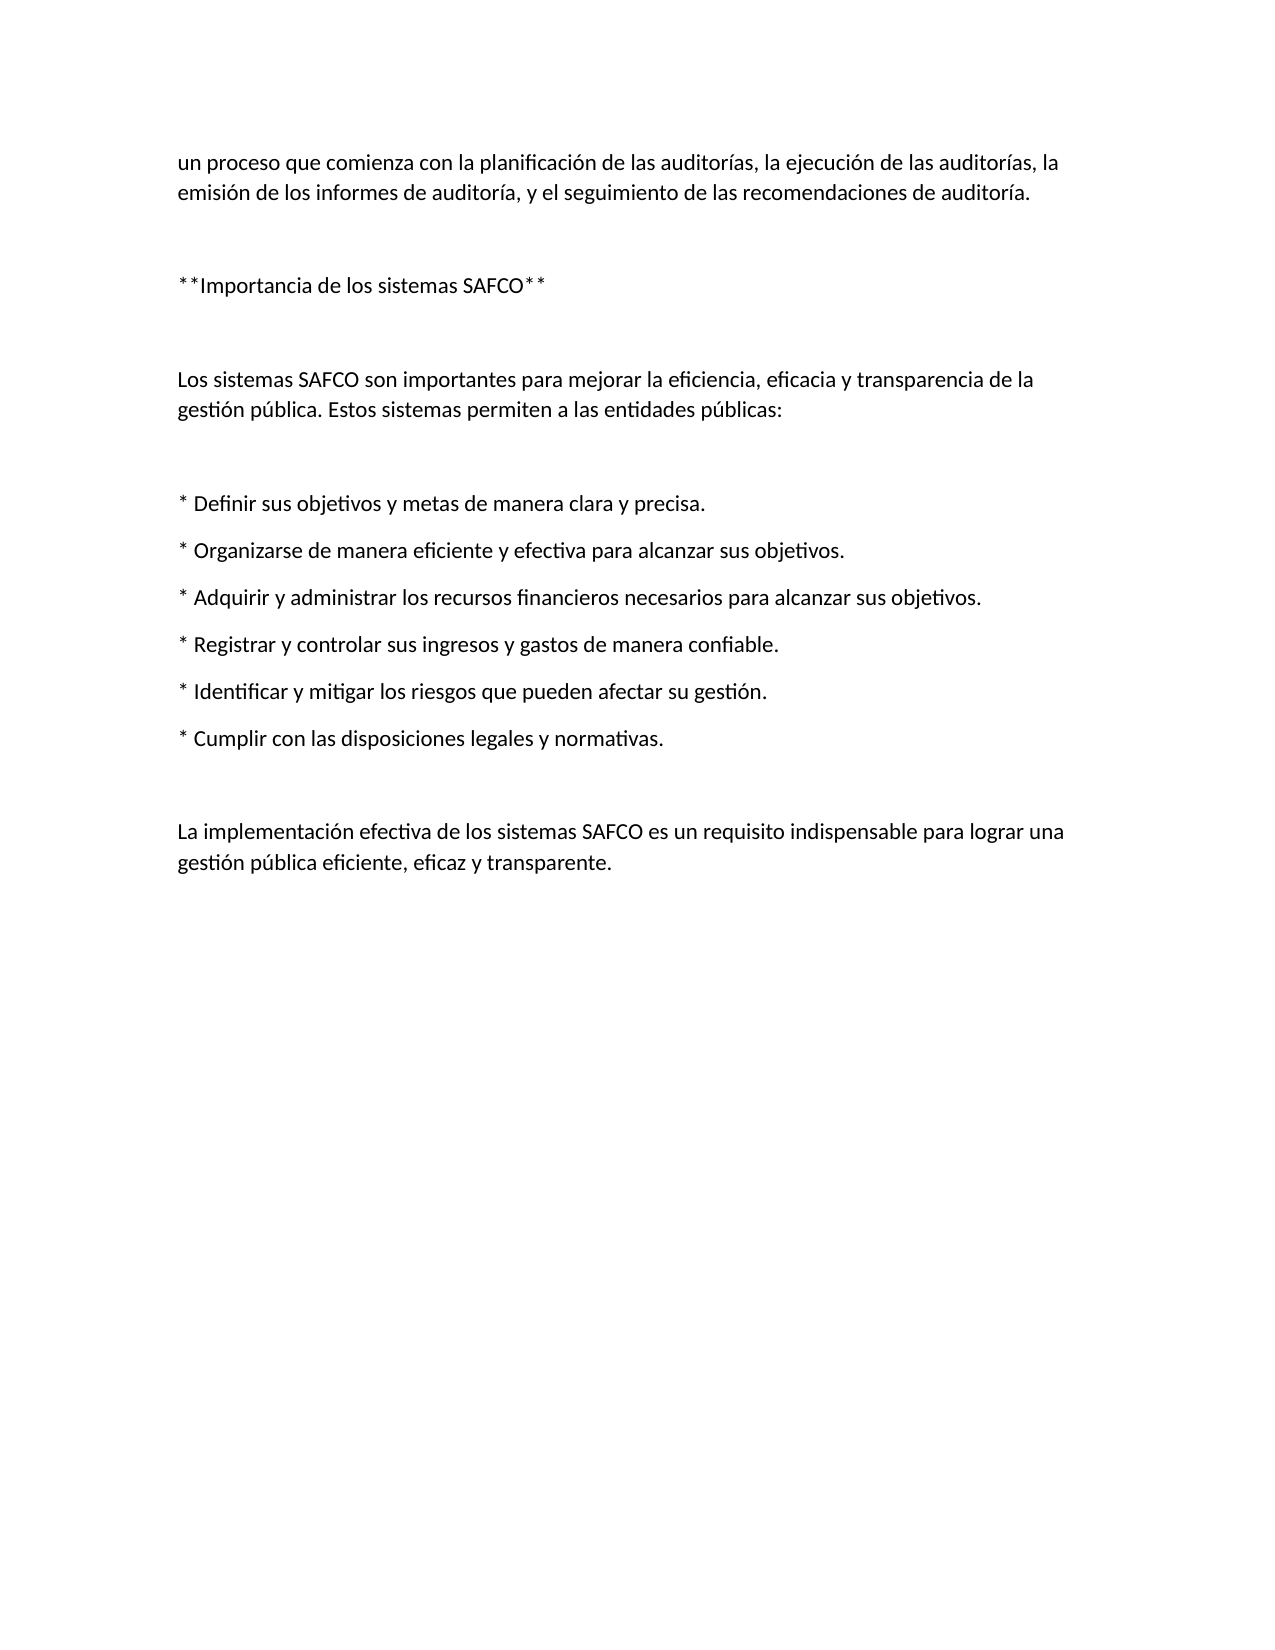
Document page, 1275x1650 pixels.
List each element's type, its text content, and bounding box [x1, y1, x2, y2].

text * Definir sus objetivos y metas de manera clara y precisa. [177, 489, 1098, 517]
text * Identificar y mitigar los riesgos que pueden afectar su gestión. [177, 677, 1098, 705]
text **Importancia de los sistemas SAFCO** [177, 272, 1098, 299]
text * Registrar y controlar sus ingresos y gastos de manera confiable. [177, 630, 1098, 658]
text Los sistemas SAFCO son importantes para mejorar la eficiencia, eficacia y transparencia de la gestión pública. Estos sistemas permiten a las entidades públicas: [177, 365, 1098, 423]
text * Organizarse de manera eficiente y efectiva para alcanzar sus objetivos. [177, 536, 1098, 564]
text La implementación efectiva de los sistemas SAFCO es un requisito indispensable para lograr una gestión pública eficiente, eficaz y transparente. [177, 817, 1098, 876]
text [177, 148, 1098, 206]
text * Cumplir con las disposiciones legales y normativas. [177, 724, 1098, 752]
text * Adquirir y administrar los recursos financieros necesarios para alcanzar sus objetivos. [177, 583, 1098, 611]
